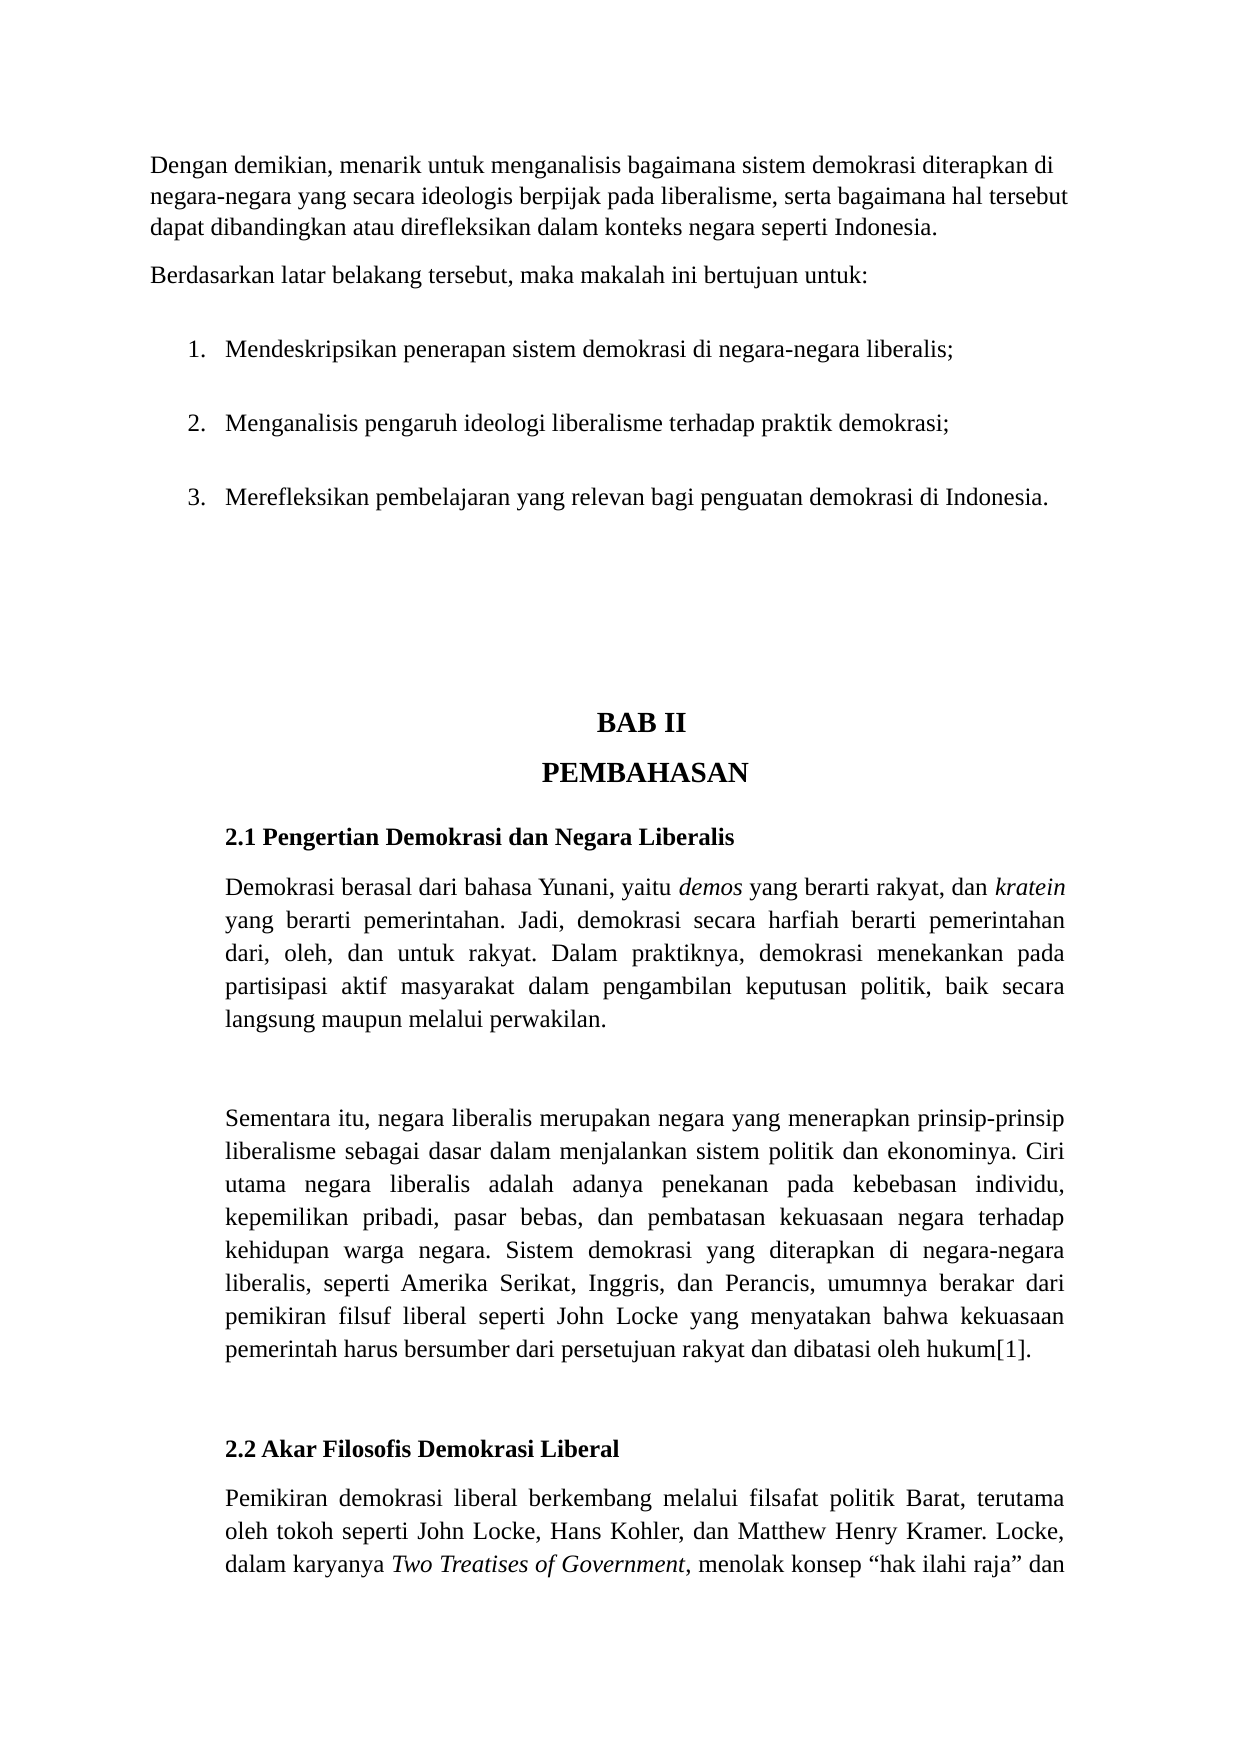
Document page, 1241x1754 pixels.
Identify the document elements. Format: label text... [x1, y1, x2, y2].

text Sementara itu, negara liberalis merupakan negara yang menerapkan prinsip-prinsip liberalisme sebagai dasar dalam menjalankan sistem politik dan ekonominya. Ciri utama negara liberalis adalah adanya penekanan pada kebebasan individu, kepemilikan pribadi, pasar bebas, dan pembatasan kekuasaan negara terhadap kehidupan warga negara. Sistem demokrasi yang diterapkan di negara-negara liberalis, seperti Amerika Serikat, Inggris, dan Perancis, umumnya berakar dari pemikiran filsuf liberal seperti John Locke yang menyatakan bahwa kekuasaan pemerintah harus bersumber dari persetujuan rakyat dan dibatasi oleh hukum[1]​. [225, 1103, 1066, 1363]
list Mendeskripsikan penerapan sistem demokrasi di negara-negara liberalis; [187, 334, 1066, 363]
text 2.2 Akar Filosofis Demokrasi Liberal [225, 1434, 1066, 1462]
text BAB II PEMBAHASAN [225, 705, 1066, 789]
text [225, 1483, 1066, 1578]
list Menganalisis pengaruh ideologi liberalisme terhadap praktik demokrasi; [187, 408, 1066, 437]
list Merefleksikan pembelajaran yang relevan bagi penguatan demokrasi di Indonesia. [187, 482, 1066, 511]
text Demokrasi berasal dari bahasa Yunani, yaitu demos yang berarti rakyat, dan kratein yang berarti pemerintahan. Jadi, demokrasi secara harfiah berarti pemerintahan dari, oleh, dan untuk rakyat. Dalam praktiknya, demokrasi menekankan pada partisipasi aktif masyarakat dalam pengambilan keputusan politik, baik secara langsung maupun melalui perwakilan. [225, 872, 1066, 1033]
text 2.1 Pengertian Demokrasi dan Negara Liberalis [225, 822, 1066, 851]
text Berdasarkan latar belakang tersebut, maka makalah ini bertujuan untuk: [150, 260, 1066, 288]
text Dengan demikian, menarik untuk menganalisis bagaimana sistem demokrasi diterapkan di negara-negara yang secara ideologis berpijak pada liberalisme, serta bagaimana hal tersebut dapat dibandingkan atau direfleksikan dalam konteks negara seperti Indonesia. [150, 150, 1090, 241]
